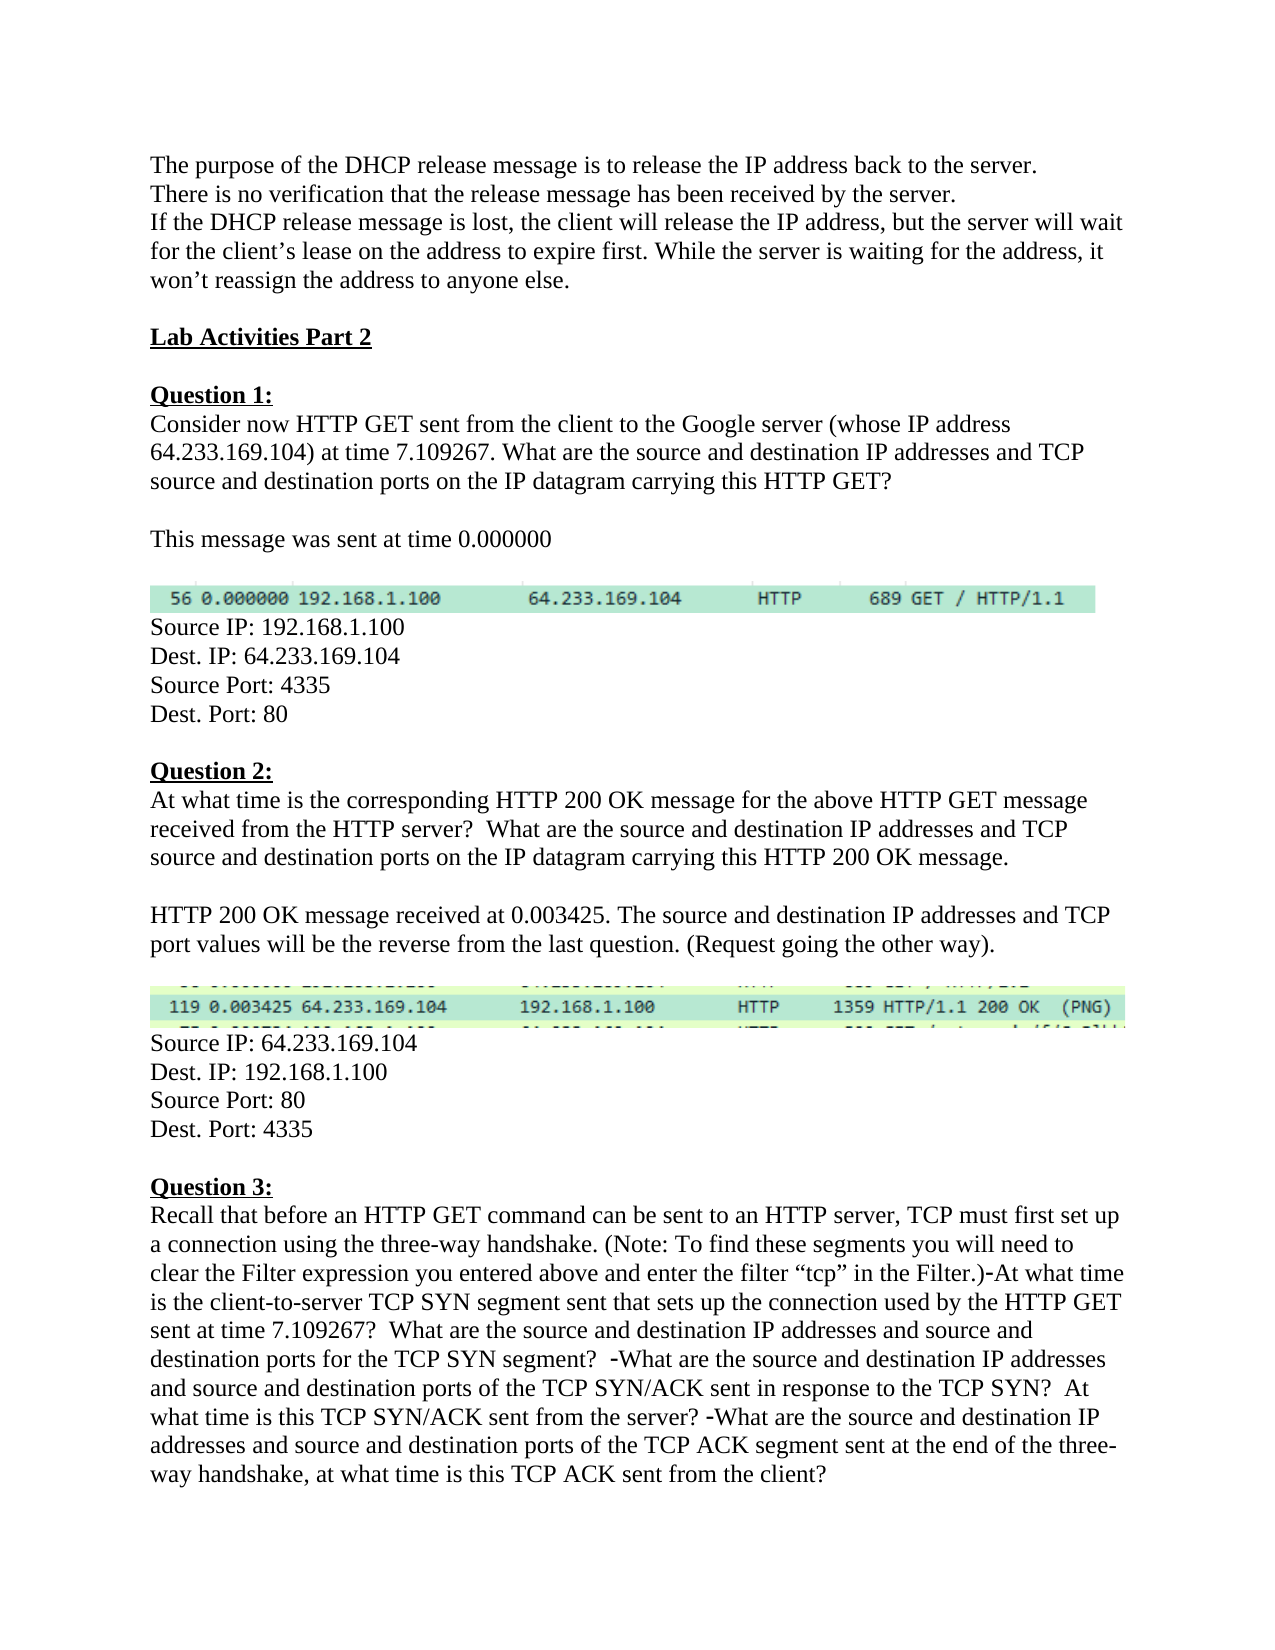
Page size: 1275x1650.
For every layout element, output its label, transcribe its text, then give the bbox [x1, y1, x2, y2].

text The purpose of the DHCP release message is to release the IP address back to the server. [150, 150, 1125, 179]
text Lab Activities Part 2 [150, 322, 1125, 351]
text Dest. Port: 80 [150, 699, 1125, 727]
text If the DHCP release message is lost, the client will release the IP address, but the server will wait for the client’s lease on the address to expire first. While the server is waiting for the address, it won’t reassign the address to anyone else. [150, 207, 1125, 294]
picture [150, 581, 1096, 613]
text Dest. Port: 4335 [150, 1114, 1125, 1143]
text HTTP 200 OK message received at 0.003425. The source and destination IP addresses and TCP port values will be the reverse from the last question. (Request going the other way). [150, 900, 1125, 957]
text Dest. IP: 64.233.169.104 [150, 641, 1125, 670]
text At what time is the corresponding HTTP 200 OK message for the above HTTP GET message received from the HTTP server? What are the source and destination IP addresses and TCP source and destination ports on the IP datagram carrying this HTTP 200 OK message. [150, 785, 1125, 871]
text Source Port: 4335 [150, 670, 1125, 699]
text Recall that before an HTTP GET command can be sent to an HTTP server, TCP must first set up a connection using the three-way handshake. (Note: To find these segments you will need to clear the Filter expression you entered above and enter the filter “tcp” in the Filter.)At what time is the client-to-server TCP SYN segment sent that sets up the connection used by the HTTP GET sent at time 7.109267? What are the source and destination IP addresses and source and destination ports for the TCP SYN segment? What are the source and destination IP addresses and source and destination ports of the TCP SYN/ACK sent in response to the TCP SYN? At what time is this TCP SYN/ACK sent from the server? What are the source and destination IP addresses and source and destination ports of the TCP ACK segment sent at the end of the three-way handshake, at what time is this TCP ACK sent from the client? [150, 1200, 1125, 1488]
text Dest. IP: 192.168.1.100 [150, 1057, 1125, 1085]
text Source Port: 80 [150, 1085, 1125, 1114]
text This message was sent at time 0.000000 [150, 524, 1125, 552]
text Source IP: 64.233.169.104 [150, 1028, 1125, 1057]
text Question 3: [150, 1172, 1125, 1200]
text Question 2: [150, 756, 1125, 785]
text Source IP: 192.168.1.100 [150, 612, 1125, 641]
text Question 1: [150, 380, 1125, 409]
text There is no verification that the release message has been received by the server. [150, 179, 1125, 207]
picture [150, 986, 1125, 1028]
text Consider now HTTP GET sent from the client to the Google server (whose IP address 64.233.169.104) at time 7.109267. What are the source and destination IP addresses and TCP source and destination ports on the IP datagram carrying this HTTP GET? [150, 409, 1125, 495]
